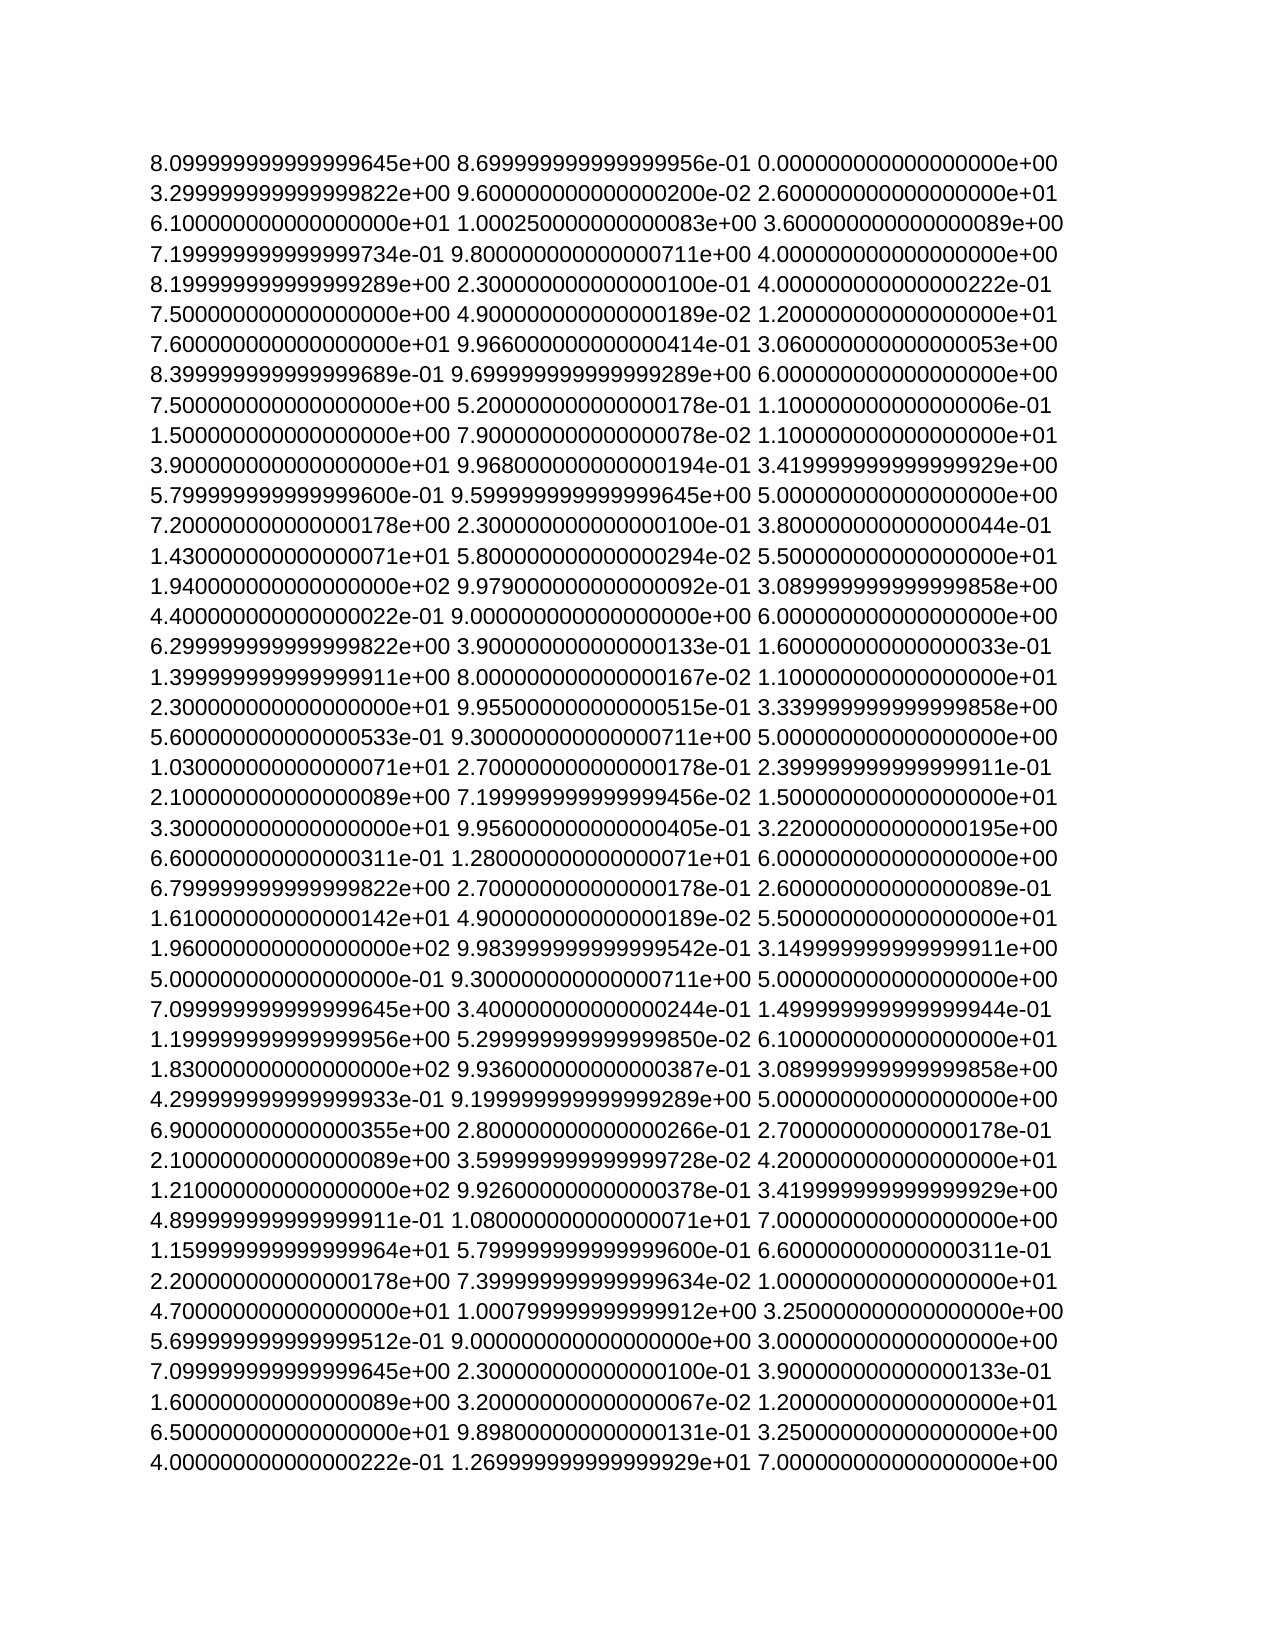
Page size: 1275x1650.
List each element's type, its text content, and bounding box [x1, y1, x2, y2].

text 7.200000000000000178e+00 2.300000000000000100e-01 3.800000000000000044e-01 1.430000000000000071e+01 5.800000000000000294e-02 5.500000000000000000e+01 1.940000000000000000e+02 9.979000000000000092e-01 3.089999999999999858e+00 4.400000000000000022e-01 9.000000000000000000e+00 6.000000000000000000e+00 [150, 512, 1125, 629]
text 8.199999999999999289e+00 2.300000000000000100e-01 4.000000000000000222e-01 7.500000000000000000e+00 4.900000000000000189e-02 1.200000000000000000e+01 7.600000000000000000e+01 9.966000000000000414e-01 3.060000000000000053e+00 8.399999999999999689e-01 9.699999999999999289e+00 6.000000000000000000e+00 [150, 271, 1125, 388]
text 1.030000000000000071e+01 2.700000000000000178e-01 2.399999999999999911e-01 2.100000000000000089e+00 7.199999999999999456e-02 1.500000000000000000e+01 3.300000000000000000e+01 9.956000000000000405e-01 3.220000000000000195e+00 6.600000000000000311e-01 1.280000000000000071e+01 6.000000000000000000e+00 [150, 754, 1125, 871]
text 7.500000000000000000e+00 5.200000000000000178e-01 1.100000000000000006e-01 1.500000000000000000e+00 7.900000000000000078e-02 1.100000000000000000e+01 3.900000000000000000e+01 9.968000000000000194e-01 3.419999999999999929e+00 5.799999999999999600e-01 9.599999999999999645e+00 5.000000000000000000e+00 [150, 392, 1125, 509]
text 1.159999999999999964e+01 5.799999999999999600e-01 6.600000000000000311e-01 2.200000000000000178e+00 7.399999999999999634e-02 1.000000000000000000e+01 4.700000000000000000e+01 1.000799999999999912e+00 3.250000000000000000e+00 5.699999999999999512e-01 9.000000000000000000e+00 3.000000000000000000e+00 [150, 1237, 1125, 1354]
text 7.099999999999999645e+00 3.400000000000000244e-01 1.499999999999999944e-01 1.199999999999999956e+00 5.299999999999999850e-02 6.100000000000000000e+01 1.830000000000000000e+02 9.936000000000000387e-01 3.089999999999999858e+00 4.299999999999999933e-01 9.199999999999999289e+00 5.000000000000000000e+00 [150, 996, 1125, 1113]
text 6.299999999999999822e+00 3.900000000000000133e-01 1.600000000000000033e-01 1.399999999999999911e+00 8.000000000000000167e-02 1.100000000000000000e+01 2.300000000000000000e+01 9.955000000000000515e-01 3.339999999999999858e+00 5.600000000000000533e-01 9.300000000000000711e+00 5.000000000000000000e+00 [150, 633, 1125, 750]
text 7.099999999999999645e+00 2.300000000000000100e-01 3.900000000000000133e-01 1.600000000000000089e+00 3.200000000000000067e-02 1.200000000000000000e+01 6.500000000000000000e+01 9.898000000000000131e-01 3.250000000000000000e+00 4.000000000000000222e-01 1.269999999999999929e+01 7.000000000000000000e+00 [150, 1358, 1125, 1475]
text 6.900000000000000355e+00 2.800000000000000266e-01 2.700000000000000178e-01 2.100000000000000089e+00 3.599999999999999728e-02 4.200000000000000000e+01 1.210000000000000000e+02 9.926000000000000378e-01 3.419999999999999929e+00 4.899999999999999911e-01 1.080000000000000071e+01 7.000000000000000000e+00 [150, 1117, 1125, 1234]
text 6.799999999999999822e+00 2.700000000000000178e-01 2.600000000000000089e-01 1.610000000000000142e+01 4.900000000000000189e-02 5.500000000000000000e+01 1.960000000000000000e+02 9.983999999999999542e-01 3.149999999999999911e+00 5.000000000000000000e-01 9.300000000000000711e+00 5.000000000000000000e+00 [150, 875, 1125, 992]
text 8.099999999999999645e+00 8.699999999999999956e-01 0.000000000000000000e+00 3.299999999999999822e+00 9.600000000000000200e-02 2.600000000000000000e+01 6.100000000000000000e+01 1.000250000000000083e+00 3.600000000000000089e+00 7.199999999999999734e-01 9.800000000000000711e+00 4.000000000000000000e+00 [150, 150, 1125, 267]
